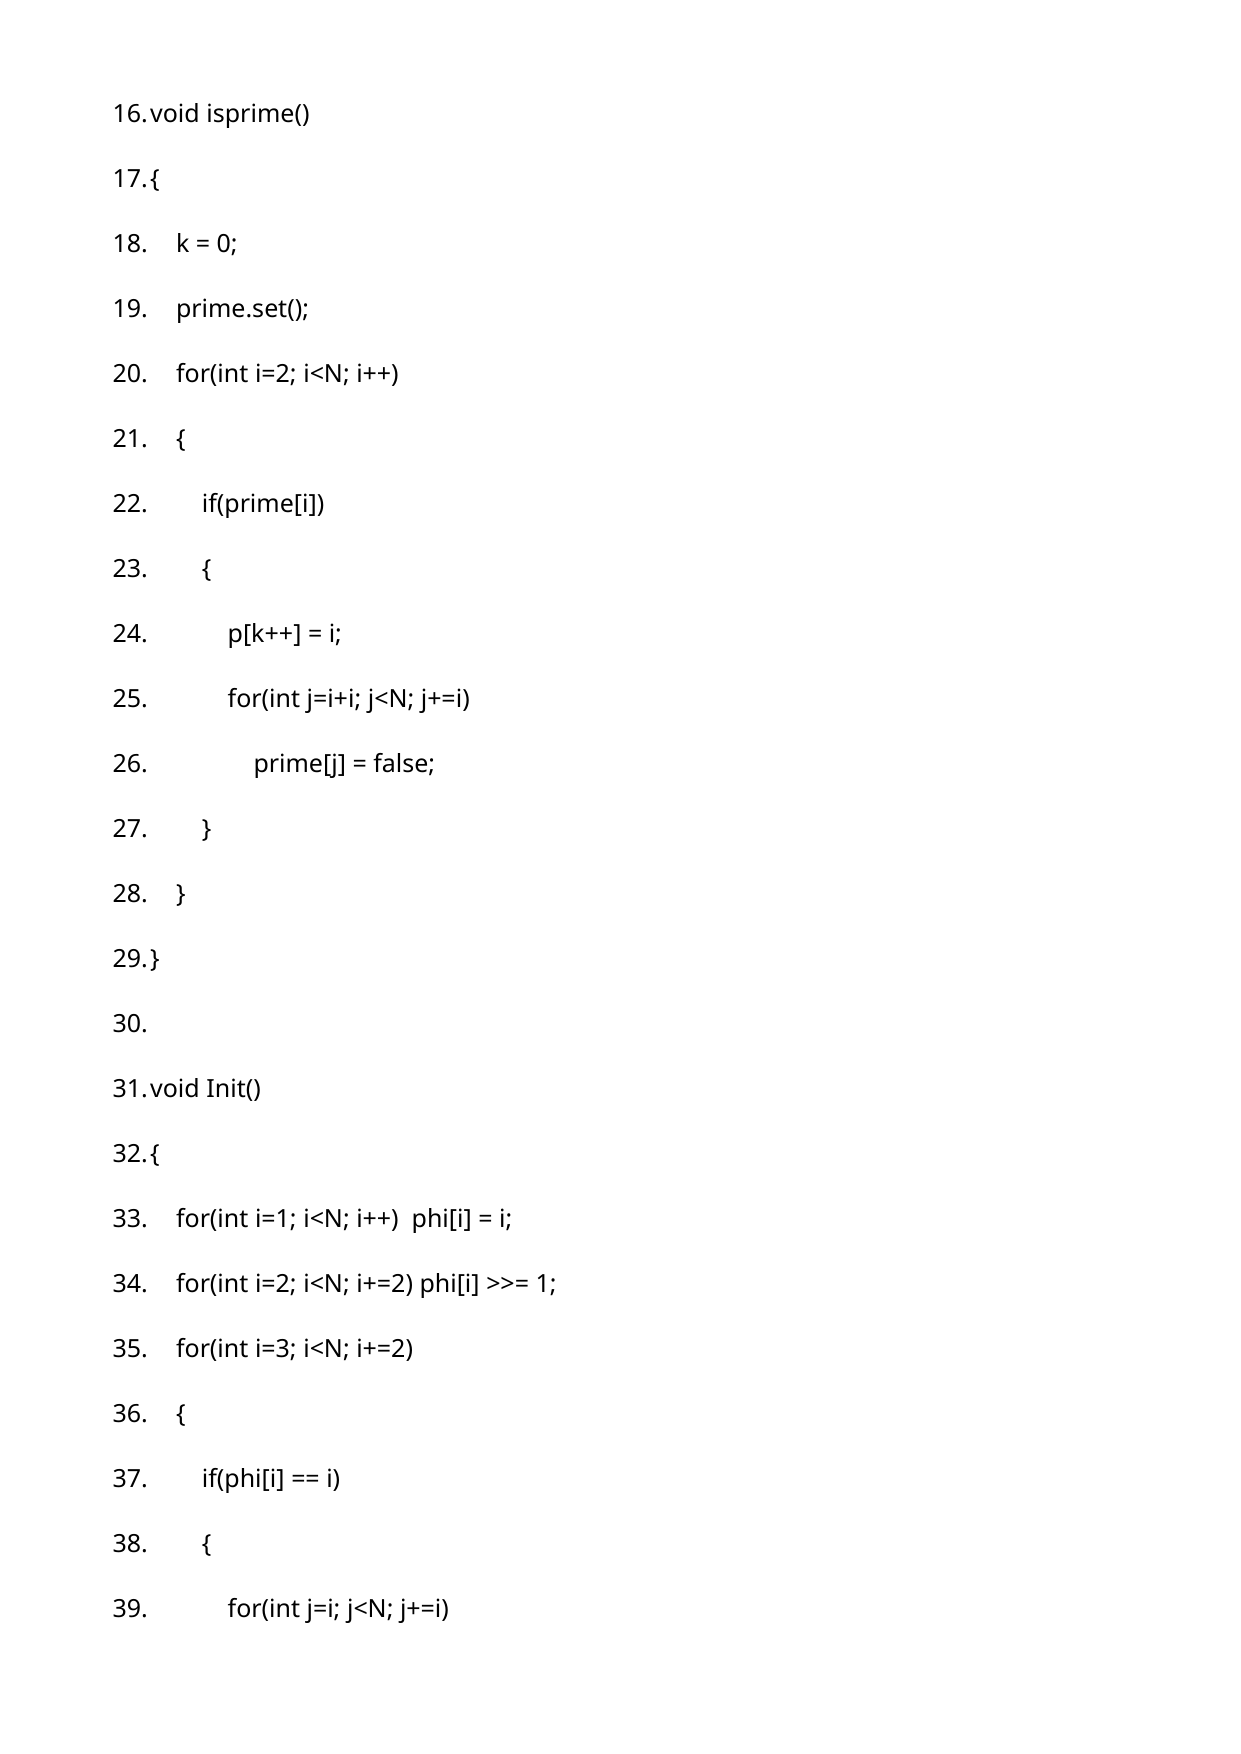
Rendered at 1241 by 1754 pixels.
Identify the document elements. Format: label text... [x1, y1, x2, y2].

list { [112, 146, 1165, 211]
list { [112, 1381, 1165, 1446]
list prime[j] = false; [112, 731, 1165, 796]
list { [112, 1121, 1165, 1186]
list { [112, 1511, 1165, 1576]
list for(int i=1; i<N; i++) phi[i] = i; [112, 1186, 1165, 1251]
list { [112, 536, 1165, 601]
list { [112, 406, 1165, 471]
list if(phi[i] == i) [112, 1446, 1165, 1511]
list for(int j=i+i; j<N; j+=i) [112, 666, 1165, 731]
list prime.set(); [112, 276, 1165, 341]
list } [112, 926, 1165, 991]
list for(int i=2; i<N; i+=2) phi[i] >>= 1; [112, 1251, 1165, 1316]
list void Init() [112, 1056, 1165, 1121]
list for(int i=3; i<N; i+=2) [112, 1316, 1165, 1381]
list } [112, 796, 1165, 861]
list if(prime[i]) [112, 471, 1165, 536]
list void isprime() [112, 81, 1165, 146]
list for(int j=i; j<N; j+=i) [112, 1576, 1165, 1641]
list } [112, 861, 1165, 926]
list p[k++] = i; [112, 601, 1165, 666]
list for(int i=2; i<N; i++) [112, 341, 1165, 406]
list k = 0; [112, 211, 1165, 276]
